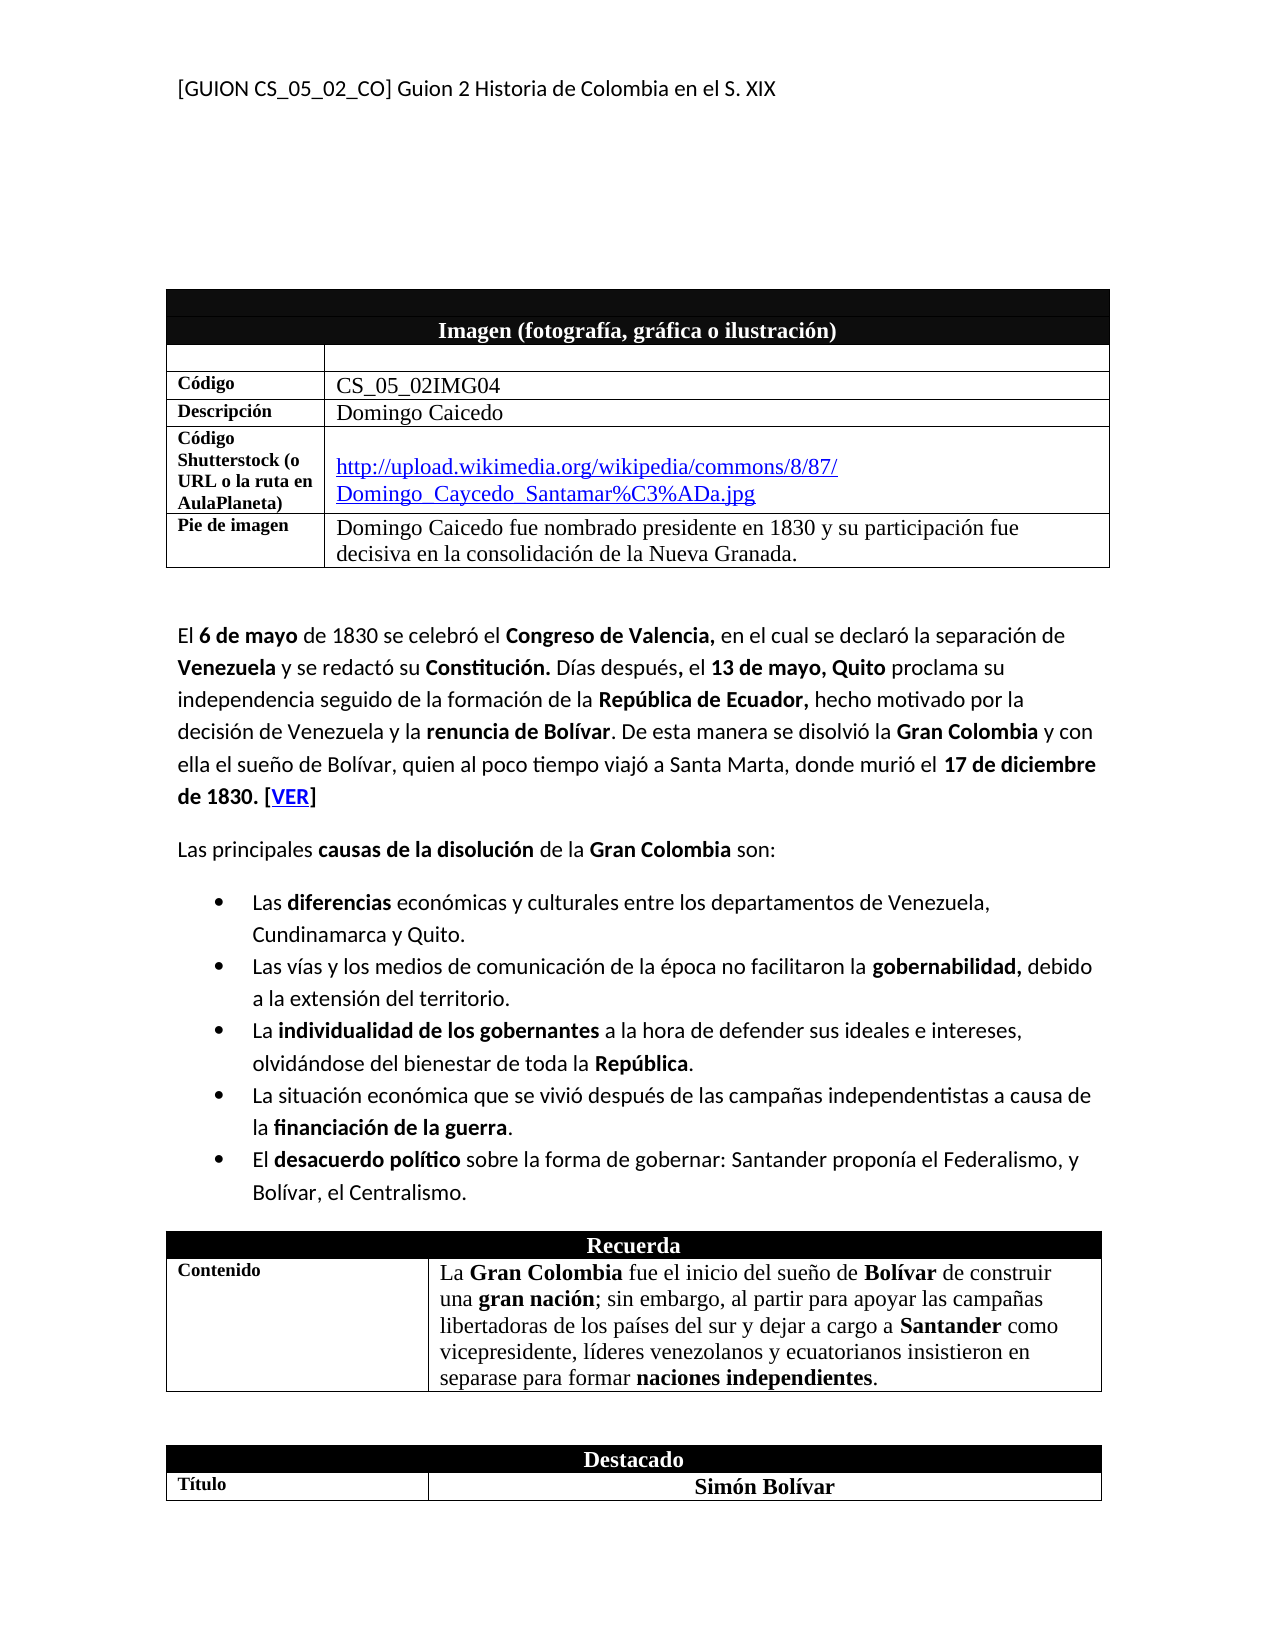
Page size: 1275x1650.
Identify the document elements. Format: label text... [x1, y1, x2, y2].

table_cell Pie de imagen [167, 514, 324, 567]
table_cell Contenido [167, 1259, 428, 1391]
text El 6 de mayo de 1830 se celebró el Congreso de Valencia, en el cual se declaró la separación de Venezuela y se redactó su Constitución. Días después, el 13 de mayo, Quito proclama su independencia seguido de la formación de la República de Ecuador, hecho motivado por la decisión de Venezuela y la renuncia de Bolívar. De esta manera se disolvió la Gran Colombia y con ella el sueño de Bolívar, quien al poco tiempo viajó a Santa Marta, donde murió el 17 de diciembre de 1830. [VER] [177, 621, 1098, 810]
table_cell Imagen (fotografía, gráfica o ilustración) [167, 317, 1109, 344]
table_cell Código Shutterstock (o URL o la ruta en AulaPlaneta) [167, 427, 324, 513]
table_cell Código [167, 372, 324, 398]
list Las vías y los medios de comunicación de la época no facilitaron la gobernabilidad, debido a la extensión del territorio. [215, 952, 1098, 1012]
table_header [167, 290, 1109, 316]
table_cell Simón Bolívar [429, 1473, 1101, 1500]
list La situación económica que se vivió después de las campañas independentistas a causa de la financiación de la guerra. [215, 1081, 1098, 1141]
table_cell http://upload.wikimedia.org/wikipedia/commons/8/87/Domingo_Caycedo_Santamar%C3%ADa.jpg [325, 427, 1109, 513]
table_header Recuerda [167, 1232, 1101, 1258]
table_cell [325, 345, 1109, 371]
list El desacuerdo político sobre la forma de gobernar: Santander proponía el Federalismo, y Bolívar, el Centralismo. [215, 1145, 1098, 1206]
table_cell Título [167, 1473, 428, 1500]
table_cell Domingo Caicedo fue nombrado presidente en 1830 y su participación fue decisiva en la consolidación de la Nueva Granada. [325, 514, 1109, 567]
text Las principales causas de la disolución de la Gran Colombia son: [177, 835, 1098, 863]
table_cell Domingo Caicedo [325, 400, 1109, 426]
table_header Destacado [167, 1446, 1101, 1472]
list La individualidad de los gobernantes a la hora de defender sus ideales e intereses, olvidándose del bienestar de toda la República. [215, 1017, 1098, 1077]
table_cell CS_05_02IMG04 [325, 372, 1109, 398]
table_cell La Gran Colombia fue el inicio del sueño de Bolívar de construir una gran nación; sin embargo, al partir para apoyar las campañas libertadoras de los países del sur y dejar a cargo a Santander como vicepresidente, líderes venezolanos y ecuatorianos insistieron en separase para formar naciones independientes. [429, 1259, 1101, 1391]
table_cell [167, 345, 324, 371]
table_cell Descripción [167, 400, 324, 426]
list Las diferencias económicas y culturales entre los departamentos de Venezuela, Cundinamarca y Quito. [215, 888, 1098, 948]
